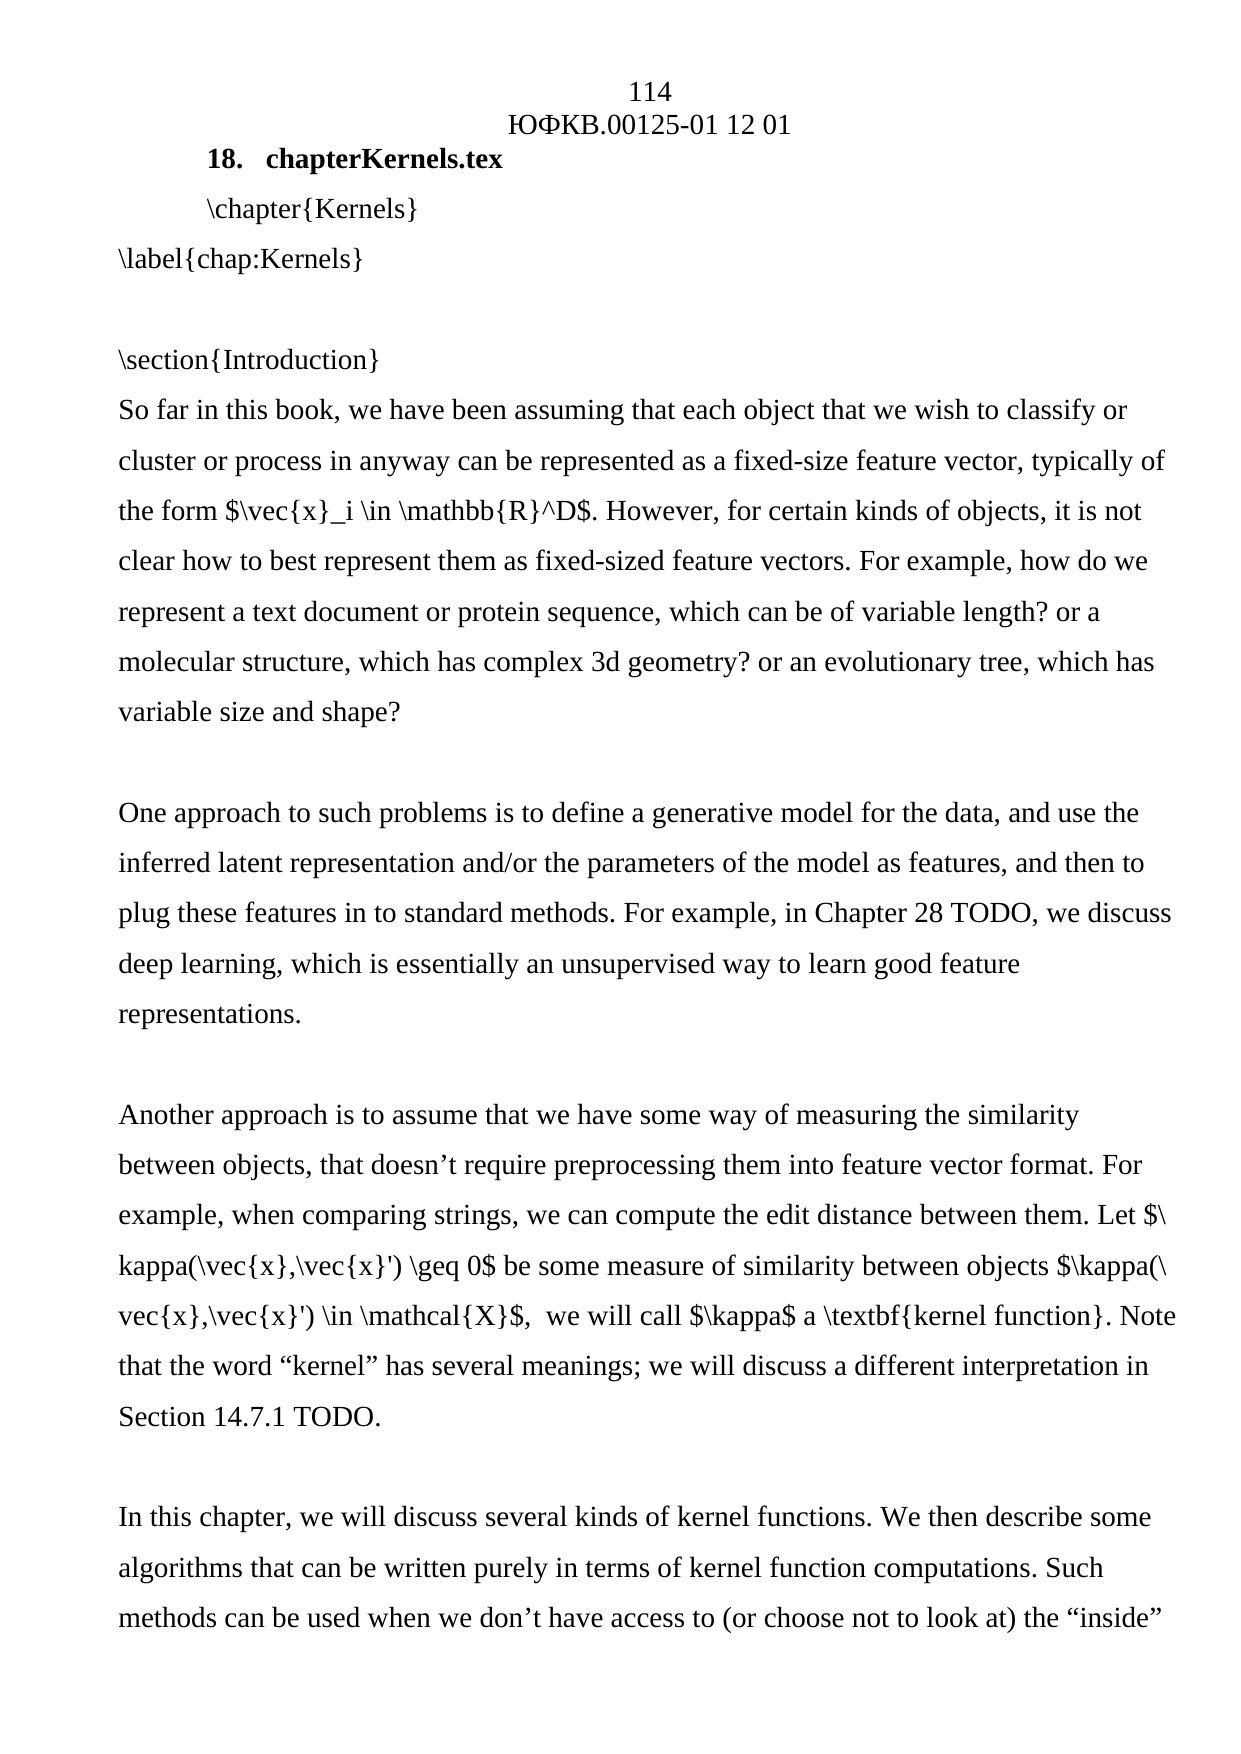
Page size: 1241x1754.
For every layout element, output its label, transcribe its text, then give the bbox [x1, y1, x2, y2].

subtitle chapterKernels.tex [118, 141, 1181, 174]
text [118, 191, 1181, 1633]
